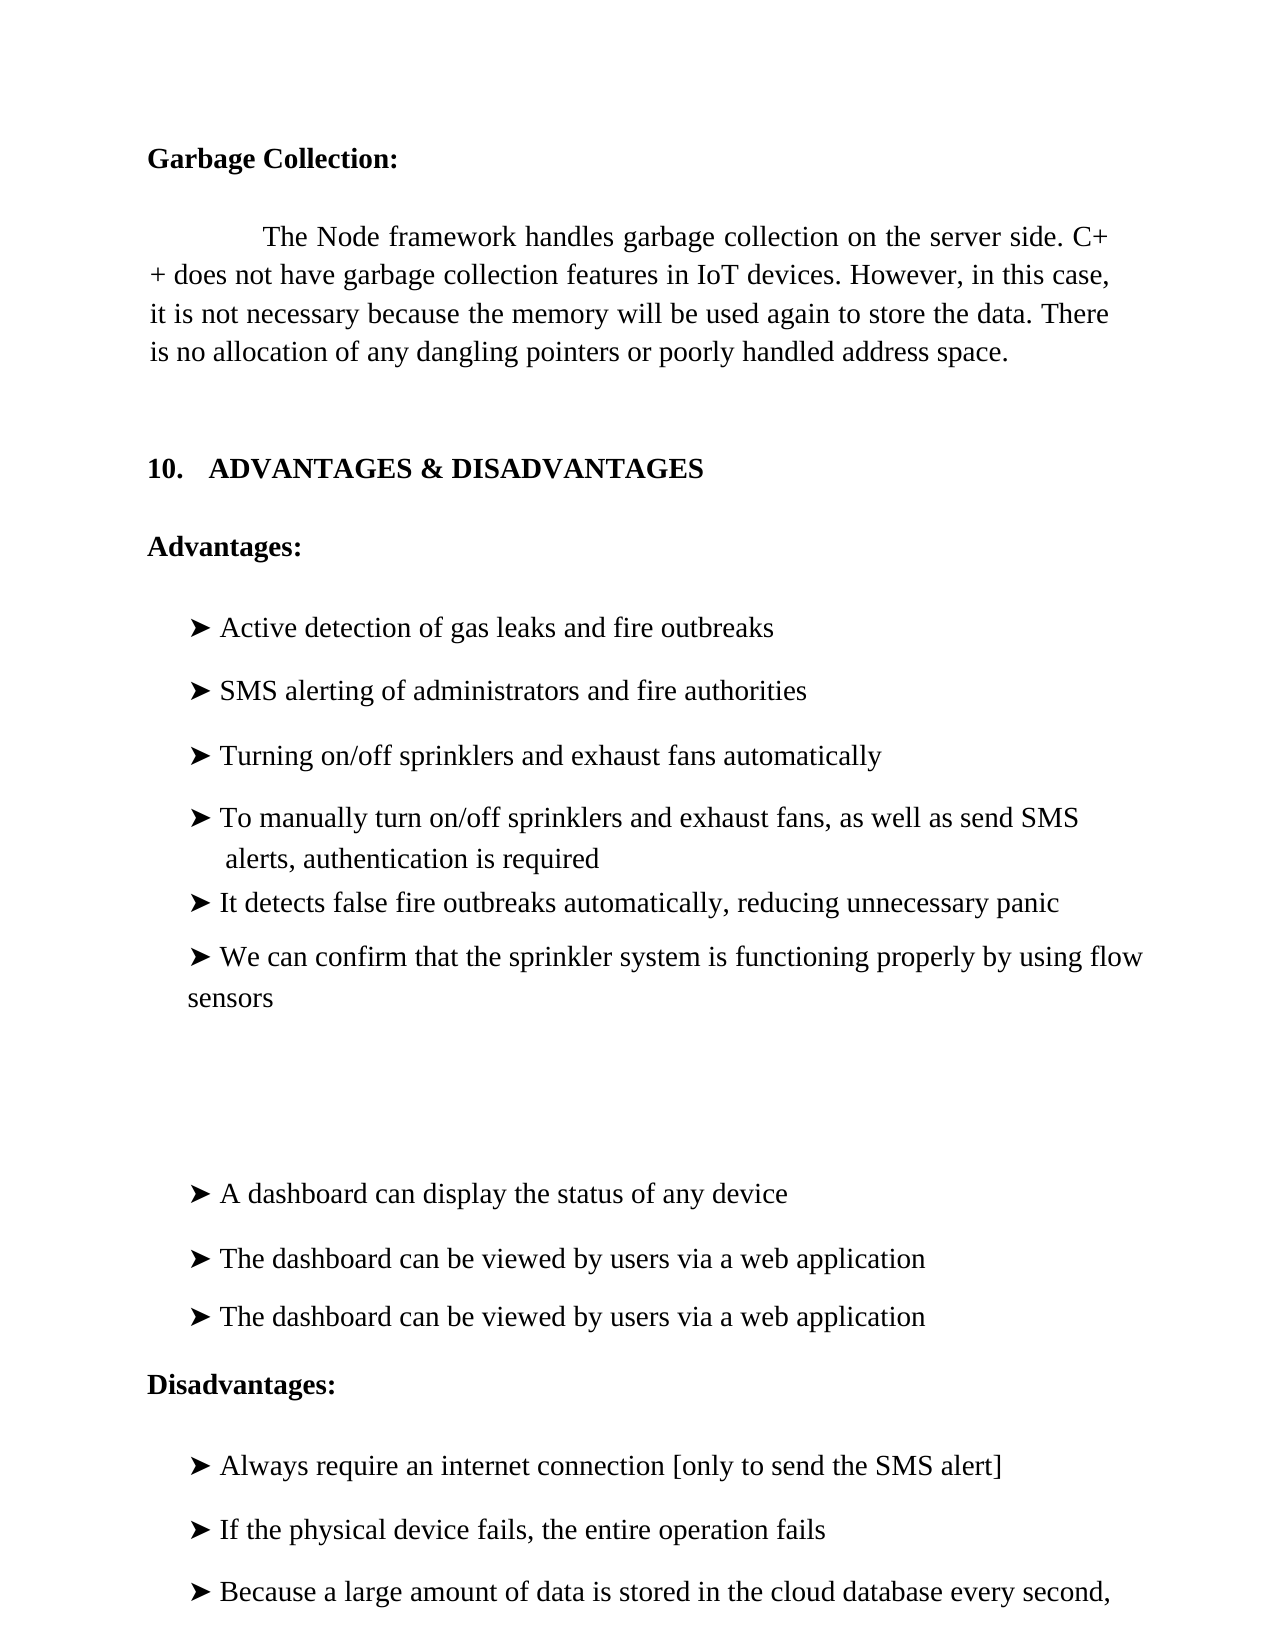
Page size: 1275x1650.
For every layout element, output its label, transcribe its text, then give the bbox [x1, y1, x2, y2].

subtitle Disadvantages: [147, 1367, 1235, 1401]
subtitle Garbage Collection: [147, 142, 1235, 175]
text ➤ The dashboard can be viewed by users via a web application [187, 1296, 1235, 1335]
text Advantages: [147, 529, 1235, 562]
text ➤ A dashboard can display the status of any device [187, 1172, 1235, 1212]
text ➤ SMS alerting of administrators and fire authorities [187, 669, 1235, 709]
text ➤ Always require an internet connection [only to send the SMS alert] [187, 1444, 1235, 1484]
text ➤ Turning on/off sprinklers and exhaust fans automatically [187, 735, 1235, 774]
text The Node framework handles garbage collection on the server side. C++ does not have garbage collection features in IoT devices. However, in this case, it is not necessary because the memory will be used again to store the data. There is no allocation of any dangling pointers or poorly handled address space. [149, 219, 1110, 368]
text ➤ It detects false fire outbreaks automatically, reducing unnecessary panic [187, 881, 1235, 921]
subtitle ADVANTAGES & DISADVANTAGES [147, 451, 1235, 484]
text ➤ If the physical device fails, the entire operation fails [187, 1508, 1235, 1548]
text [188, 1571, 1121, 1610]
text ➤ We can confirm that the sprinkler system is functioning properly by using flow sensors [187, 935, 1235, 1013]
text ➤ To manually turn on/off sprinklers and exhaust fans, as well as send SMS alerts, authentication is required [188, 796, 1121, 874]
text ➤ The dashboard can be viewed by users via a web application [187, 1237, 1235, 1277]
text ➤ Active detection of gas leaks and fire outbreaks [187, 606, 1235, 646]
